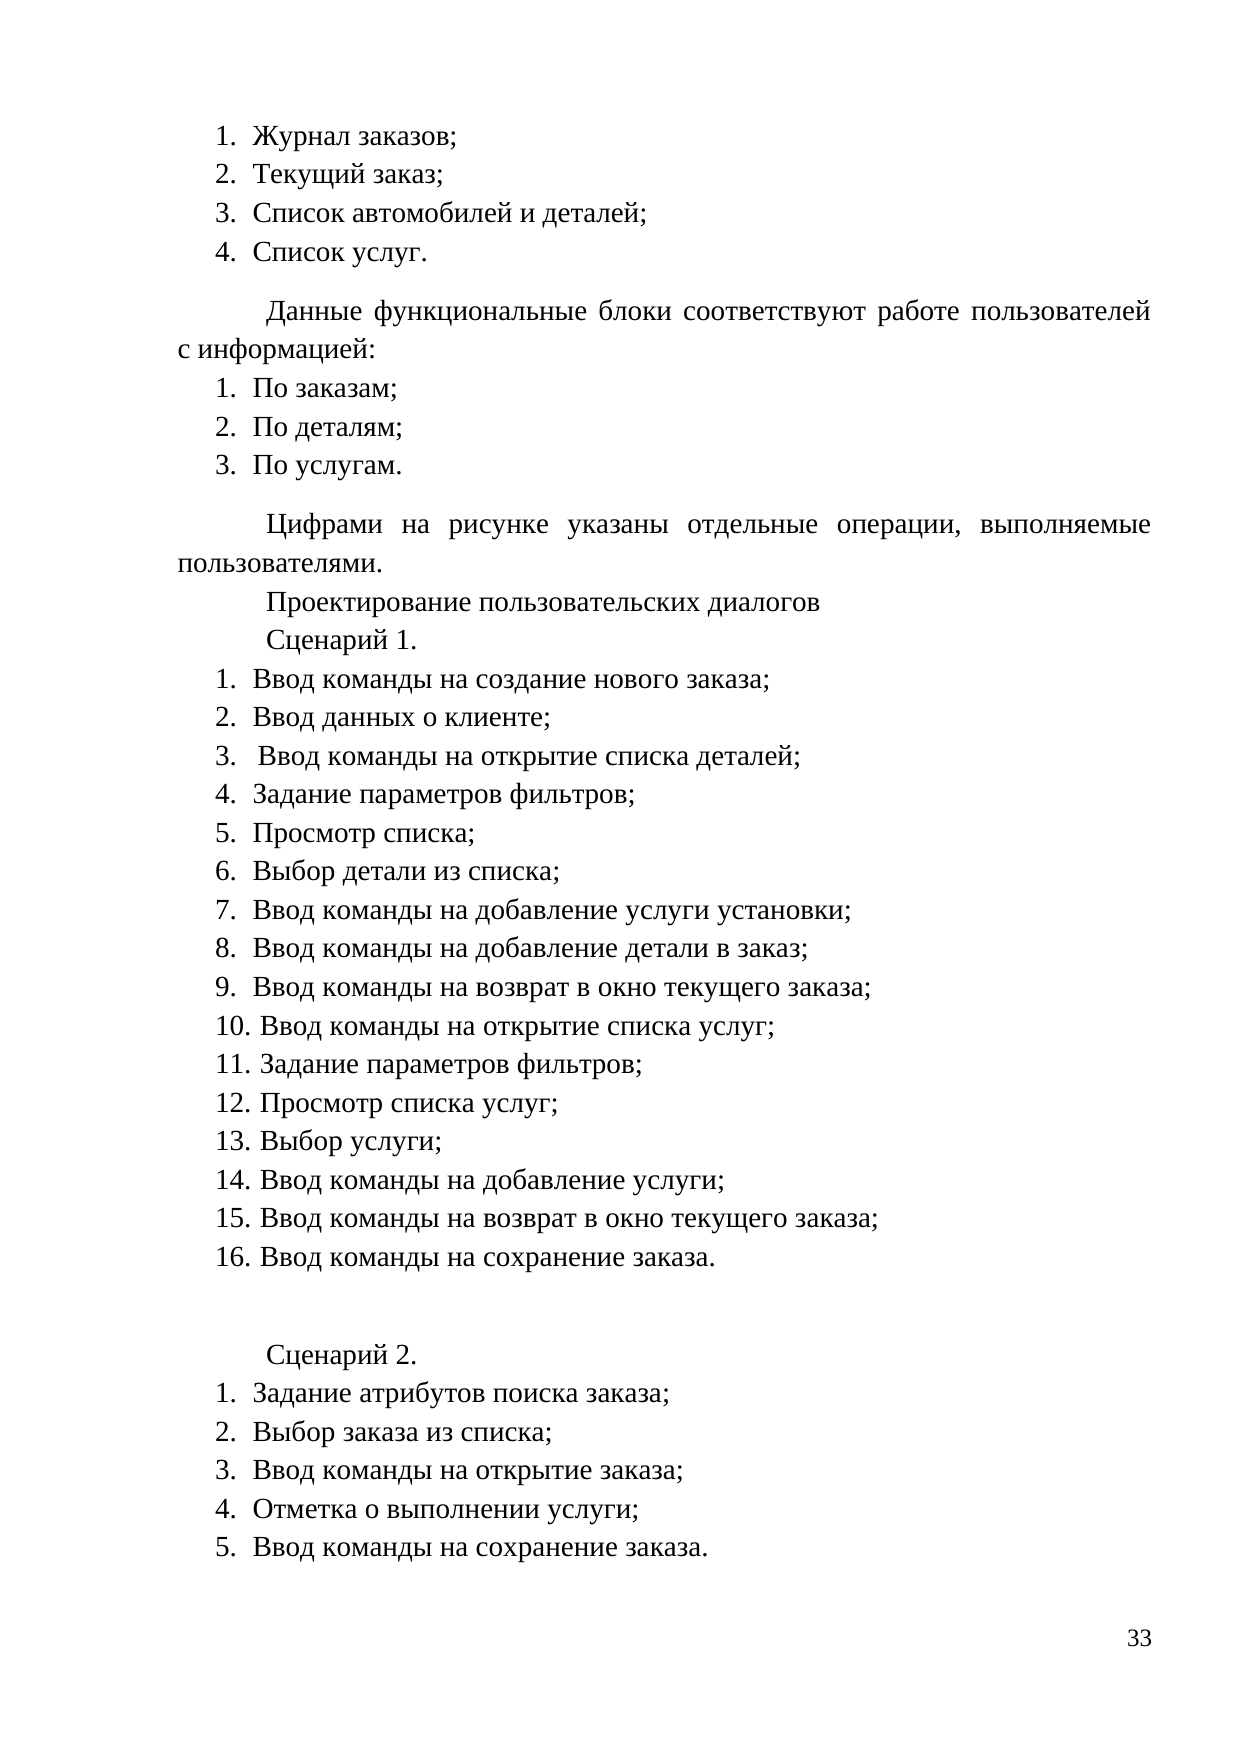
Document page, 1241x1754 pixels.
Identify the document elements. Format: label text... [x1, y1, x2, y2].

list Ввод команды на добавление услуги; [215, 1162, 1152, 1195]
list Выбор заказа из списка; [215, 1414, 1152, 1447]
list Задание параметров фильтров; [215, 1046, 1152, 1080]
list Ввод команды на добавление услуги установки; [215, 892, 1152, 926]
list По деталям; [215, 409, 1152, 442]
text Данные функциональные блоки соответствуют работе пользователей с информацией: [177, 293, 1152, 365]
list Журнал заказов; [215, 118, 1152, 152]
list Ввод команды на сохранение заказа. [215, 1529, 1152, 1563]
list Ввод данных о клиенте; [215, 699, 1152, 733]
list Ввод команды на возврат в окно текущего заказа; [215, 969, 1152, 1003]
list По заказам; [215, 370, 1152, 404]
text Сценарий 1. [177, 622, 1152, 656]
list Ввод команды на создание нового заказа; [215, 661, 1152, 694]
list Список автомобилей и деталей; [215, 195, 1152, 229]
list Ввод команды на открытие заказа; [215, 1452, 1152, 1486]
list Задание параметров фильтров; [215, 776, 1152, 810]
list Список услуг. [215, 234, 1152, 267]
text Цифрами на рисунке указаны отдельные операции, выполняемые пользователями. [177, 507, 1152, 579]
list Выбор детали из списка; [215, 853, 1152, 887]
list Ввод команды на добавление детали в заказ; [215, 931, 1152, 964]
list По услугам. [215, 447, 1152, 481]
text Сценарий 2. [177, 1337, 1152, 1370]
list Отметка о выполнении услуги; [215, 1491, 1152, 1524]
text Проектирование пользовательских диалогов [177, 584, 1152, 617]
list Текущий заказ; [215, 157, 1152, 190]
list Задание атрибутов поиска заказа; [215, 1375, 1152, 1409]
list Просмотр списка; [215, 815, 1152, 848]
list Выбор услуги; [215, 1123, 1152, 1157]
list Ввод команды на открытие списка деталей; [215, 738, 1152, 771]
list Ввод команды на открытие списка услуг; [215, 1008, 1152, 1041]
list Просмотр списка услуг; [215, 1085, 1152, 1118]
list Ввод команды на возврат в окно текущего заказа; [215, 1200, 1152, 1234]
list Ввод команды на сохранение заказа. [215, 1239, 1152, 1272]
